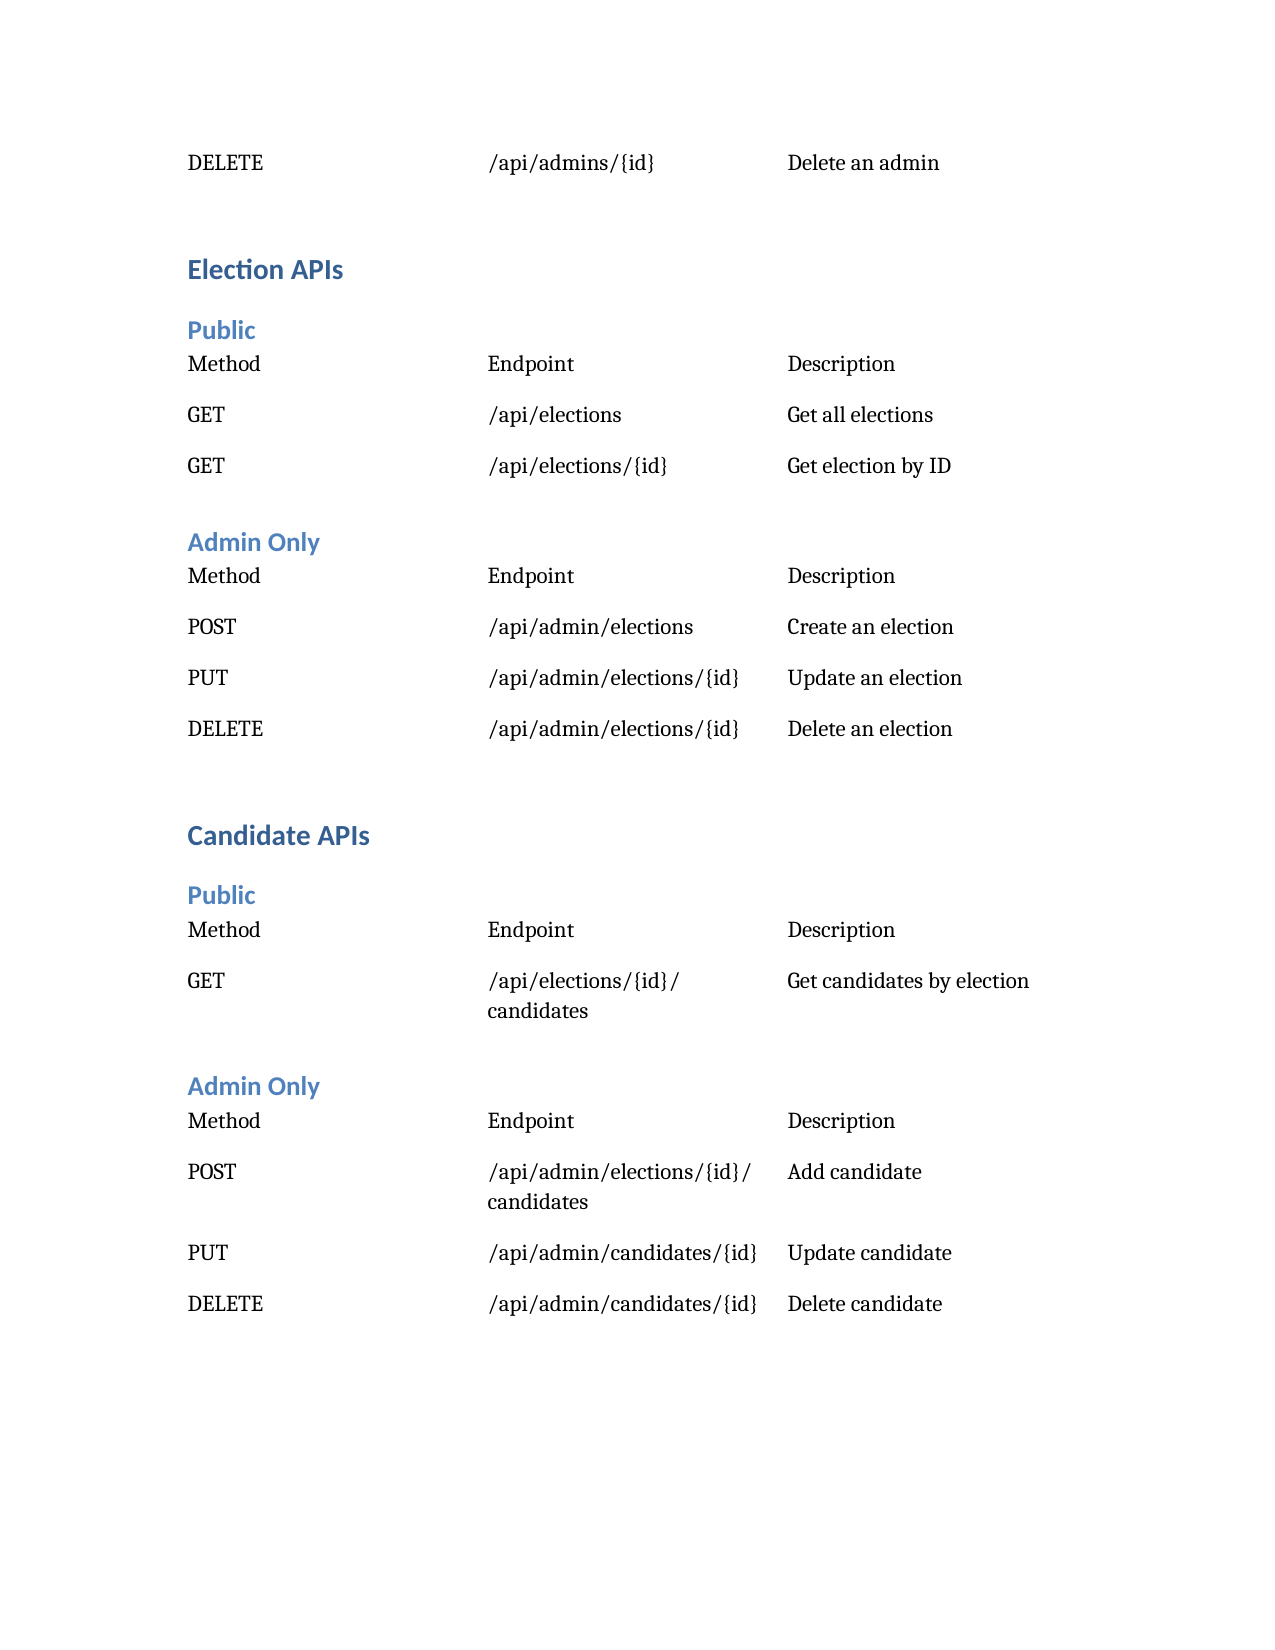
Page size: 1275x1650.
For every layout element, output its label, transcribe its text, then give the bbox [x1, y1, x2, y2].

table_cell /api/elections/{id}/candidates [476, 968, 776, 1049]
table_cell GET [176, 402, 476, 453]
table_header Method [176, 1108, 476, 1158]
table_cell DELETE [176, 150, 476, 201]
table_cell /api/elections [476, 402, 776, 453]
table_cell Delete an election [776, 716, 1076, 767]
table_cell /api/admin/candidates/{id} [476, 1291, 776, 1342]
subtitle Public [187, 313, 1087, 346]
table_cell /api/admin/elections [476, 614, 776, 665]
table_cell /api/admin/elections/{id} [476, 665, 776, 716]
table_cell POST [176, 1159, 476, 1240]
table_header Method [176, 351, 476, 402]
table_cell Get all elections [776, 402, 1076, 453]
table_cell Get candidates by election [776, 968, 1076, 1049]
table_header Description [776, 351, 1076, 402]
subtitle Candidate APIs [187, 817, 1087, 852]
table_header Endpoint [476, 1108, 776, 1158]
table_cell GET [176, 453, 476, 504]
table_cell Delete an admin [776, 150, 1076, 201]
table_header Endpoint [476, 916, 776, 967]
table_cell Delete candidate [776, 1291, 1076, 1342]
table_header Endpoint [476, 563, 776, 614]
table_cell Update candidate [776, 1240, 1076, 1291]
table_header Method [176, 563, 476, 614]
table_header Description [776, 563, 1076, 614]
table_cell Create an election [776, 614, 1076, 665]
table_cell DELETE [176, 716, 476, 767]
table_cell /api/admin/elections/{id}/candidates [476, 1159, 776, 1240]
table_cell Get election by ID [776, 453, 1076, 504]
table_header Method [176, 916, 476, 967]
table_header Description [776, 1108, 1076, 1158]
table_cell /api/admin/elections/{id} [476, 716, 776, 767]
table_cell PUT [176, 665, 476, 716]
subtitle Admin Only [187, 525, 1087, 558]
table_header Description [776, 916, 1076, 967]
subtitle Election APIs [187, 251, 1087, 287]
table_cell /api/admin/candidates/{id} [476, 1240, 776, 1291]
table_cell /api/admins/{id} [476, 150, 776, 201]
subtitle Public [187, 878, 1087, 912]
table_cell DELETE [176, 1291, 476, 1342]
table_cell PUT [176, 1240, 476, 1291]
table_cell Update an election [776, 665, 1076, 716]
table_cell GET [176, 968, 476, 1049]
table_cell POST [176, 614, 476, 665]
subtitle Admin Only [187, 1069, 1087, 1103]
table_header Endpoint [476, 351, 776, 402]
table_cell /api/elections/{id} [476, 453, 776, 504]
table_cell Add candidate [776, 1159, 1076, 1240]
